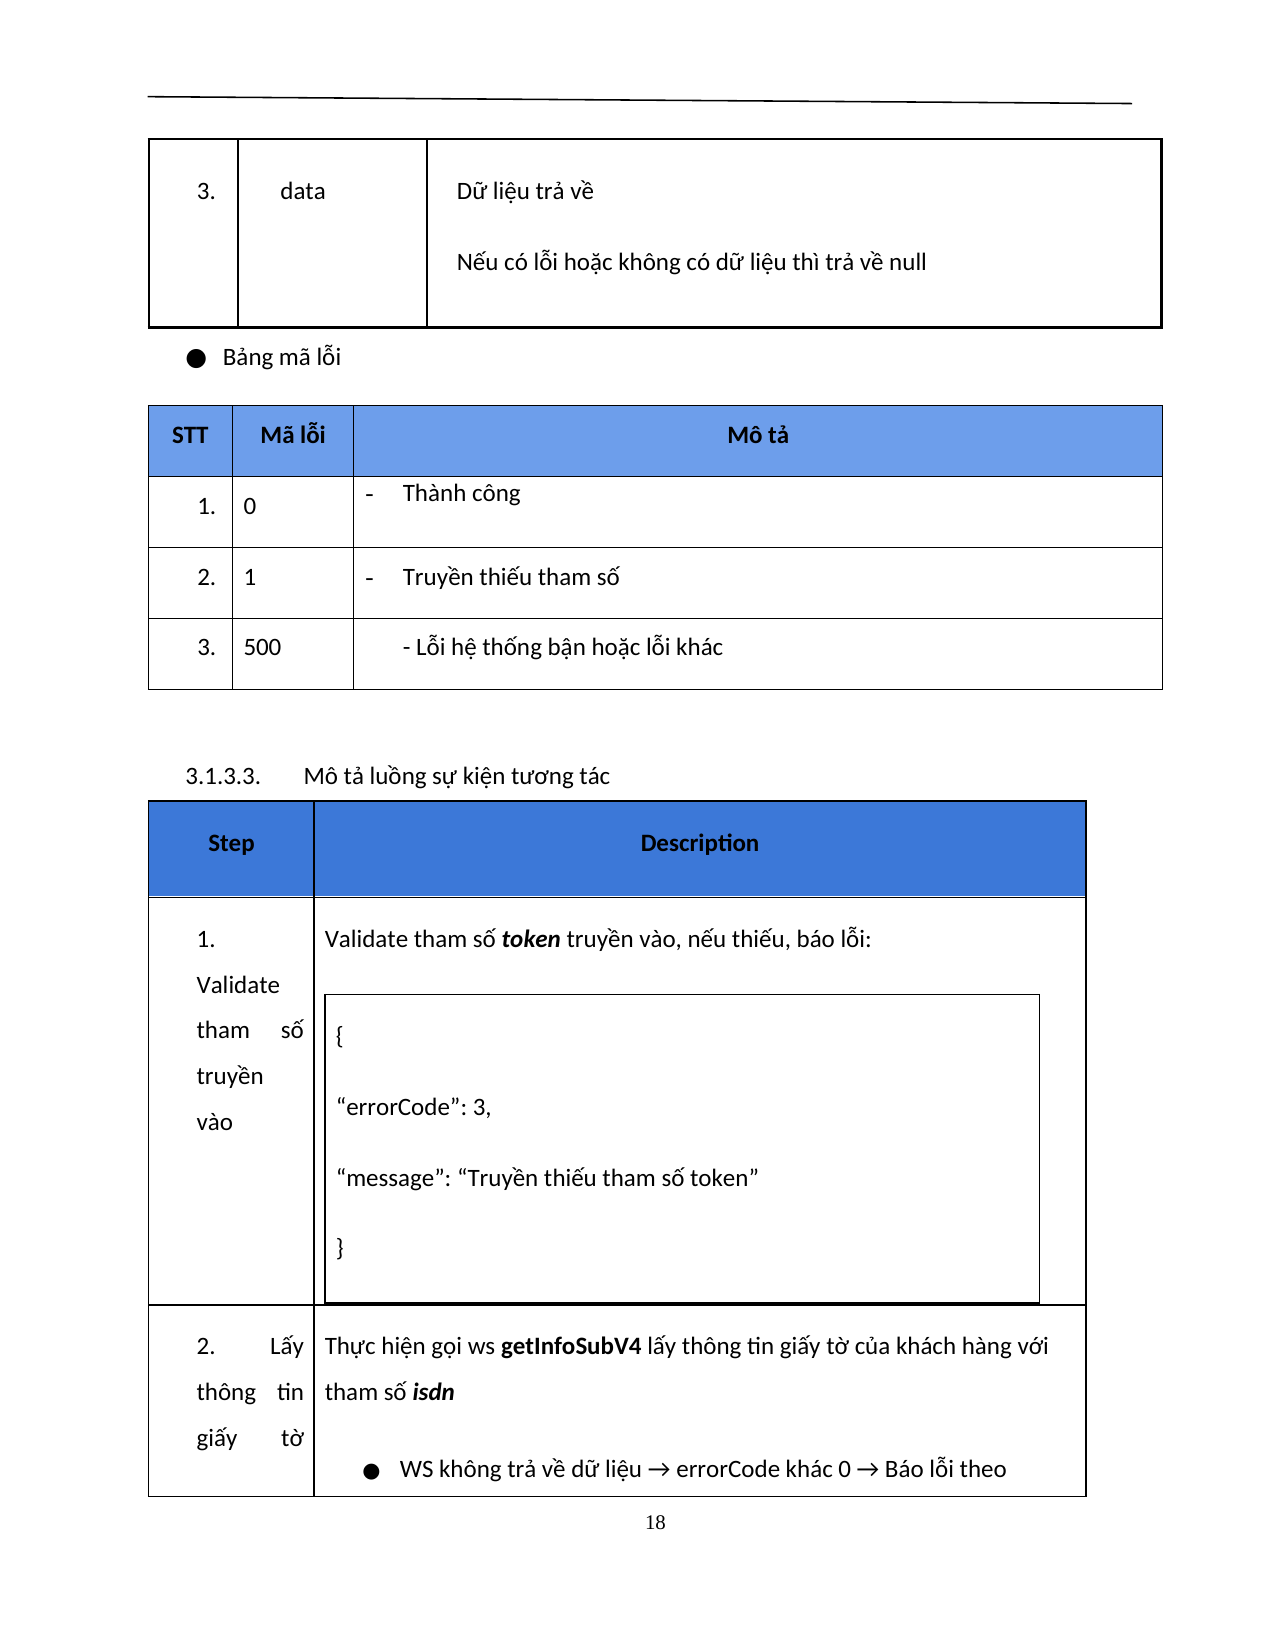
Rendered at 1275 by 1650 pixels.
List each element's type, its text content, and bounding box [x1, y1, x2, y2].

table_cell 500 [233, 619, 353, 689]
table_cell [149, 619, 232, 689]
table_cell [149, 548, 232, 618]
table_cell 0 [233, 477, 353, 547]
table_cell Dữ liệu trả về Nếu có lỗi hoặc không có dữ liệu thì trả về null [428, 140, 1160, 326]
table_cell Truyền thiếu tham số [354, 548, 1162, 618]
table_header Step [149, 802, 313, 896]
table_cell Thành công [354, 477, 1162, 547]
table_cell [149, 1306, 313, 1496]
table_cell 1. Validate tham số truyền vào [149, 898, 313, 1304]
list Bảng mã lỗi [185, 329, 1162, 380]
table_header STT [149, 406, 232, 476]
table_header Description [315, 802, 1085, 896]
table_header Mã lỗi [233, 406, 353, 476]
table_header Mô tả [354, 406, 1162, 476]
table_cell data [239, 140, 426, 326]
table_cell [315, 1306, 1085, 1496]
table_cell [149, 477, 232, 547]
subtitle Mô tả luồng sự kiện tương tác [185, 761, 1162, 791]
table_cell Validate tham số token truyền vào, nếu thiếu, báo lỗi: [315, 898, 1085, 1304]
table_cell 1 [233, 548, 353, 618]
table_cell [150, 140, 237, 326]
table_cell - Lỗi hệ thống bận hoặc lỗi khác [354, 619, 1162, 689]
